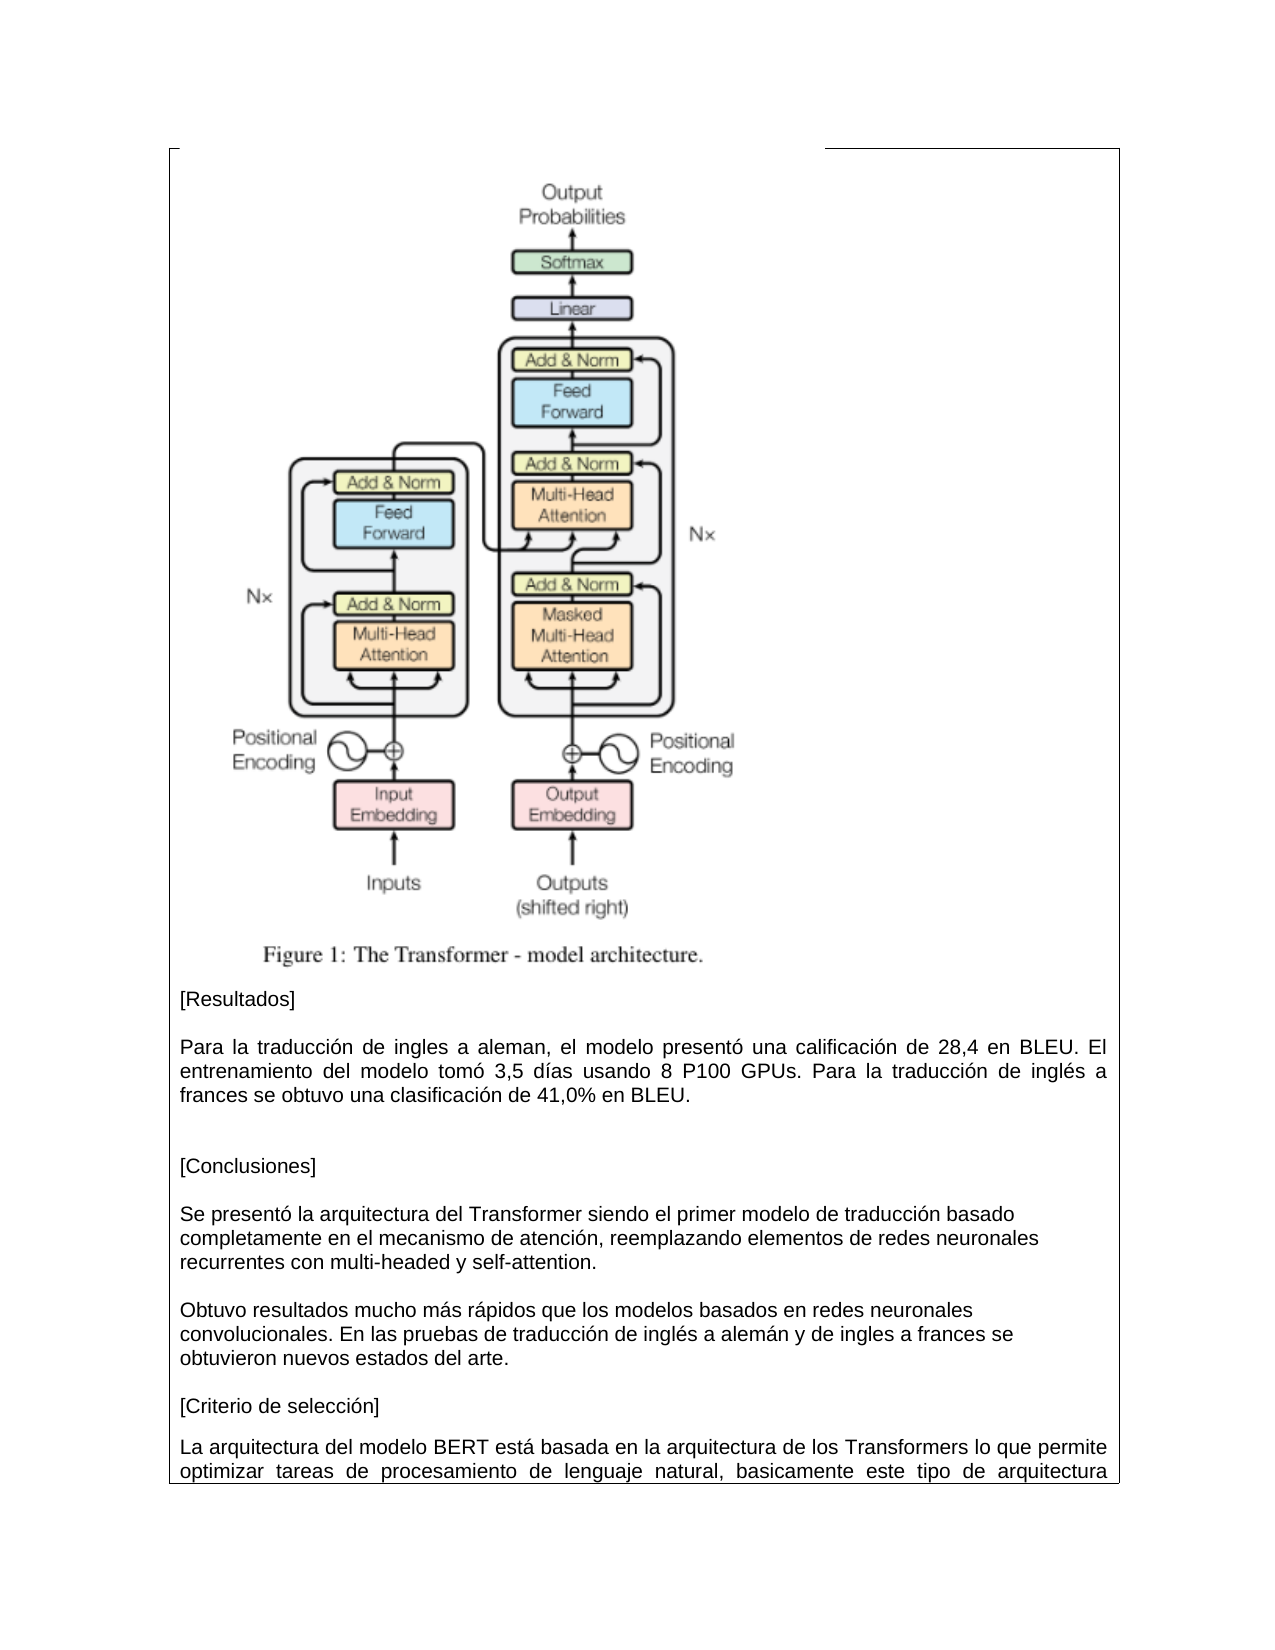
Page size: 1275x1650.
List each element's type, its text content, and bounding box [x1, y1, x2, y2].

picture [179, 148, 825, 970]
